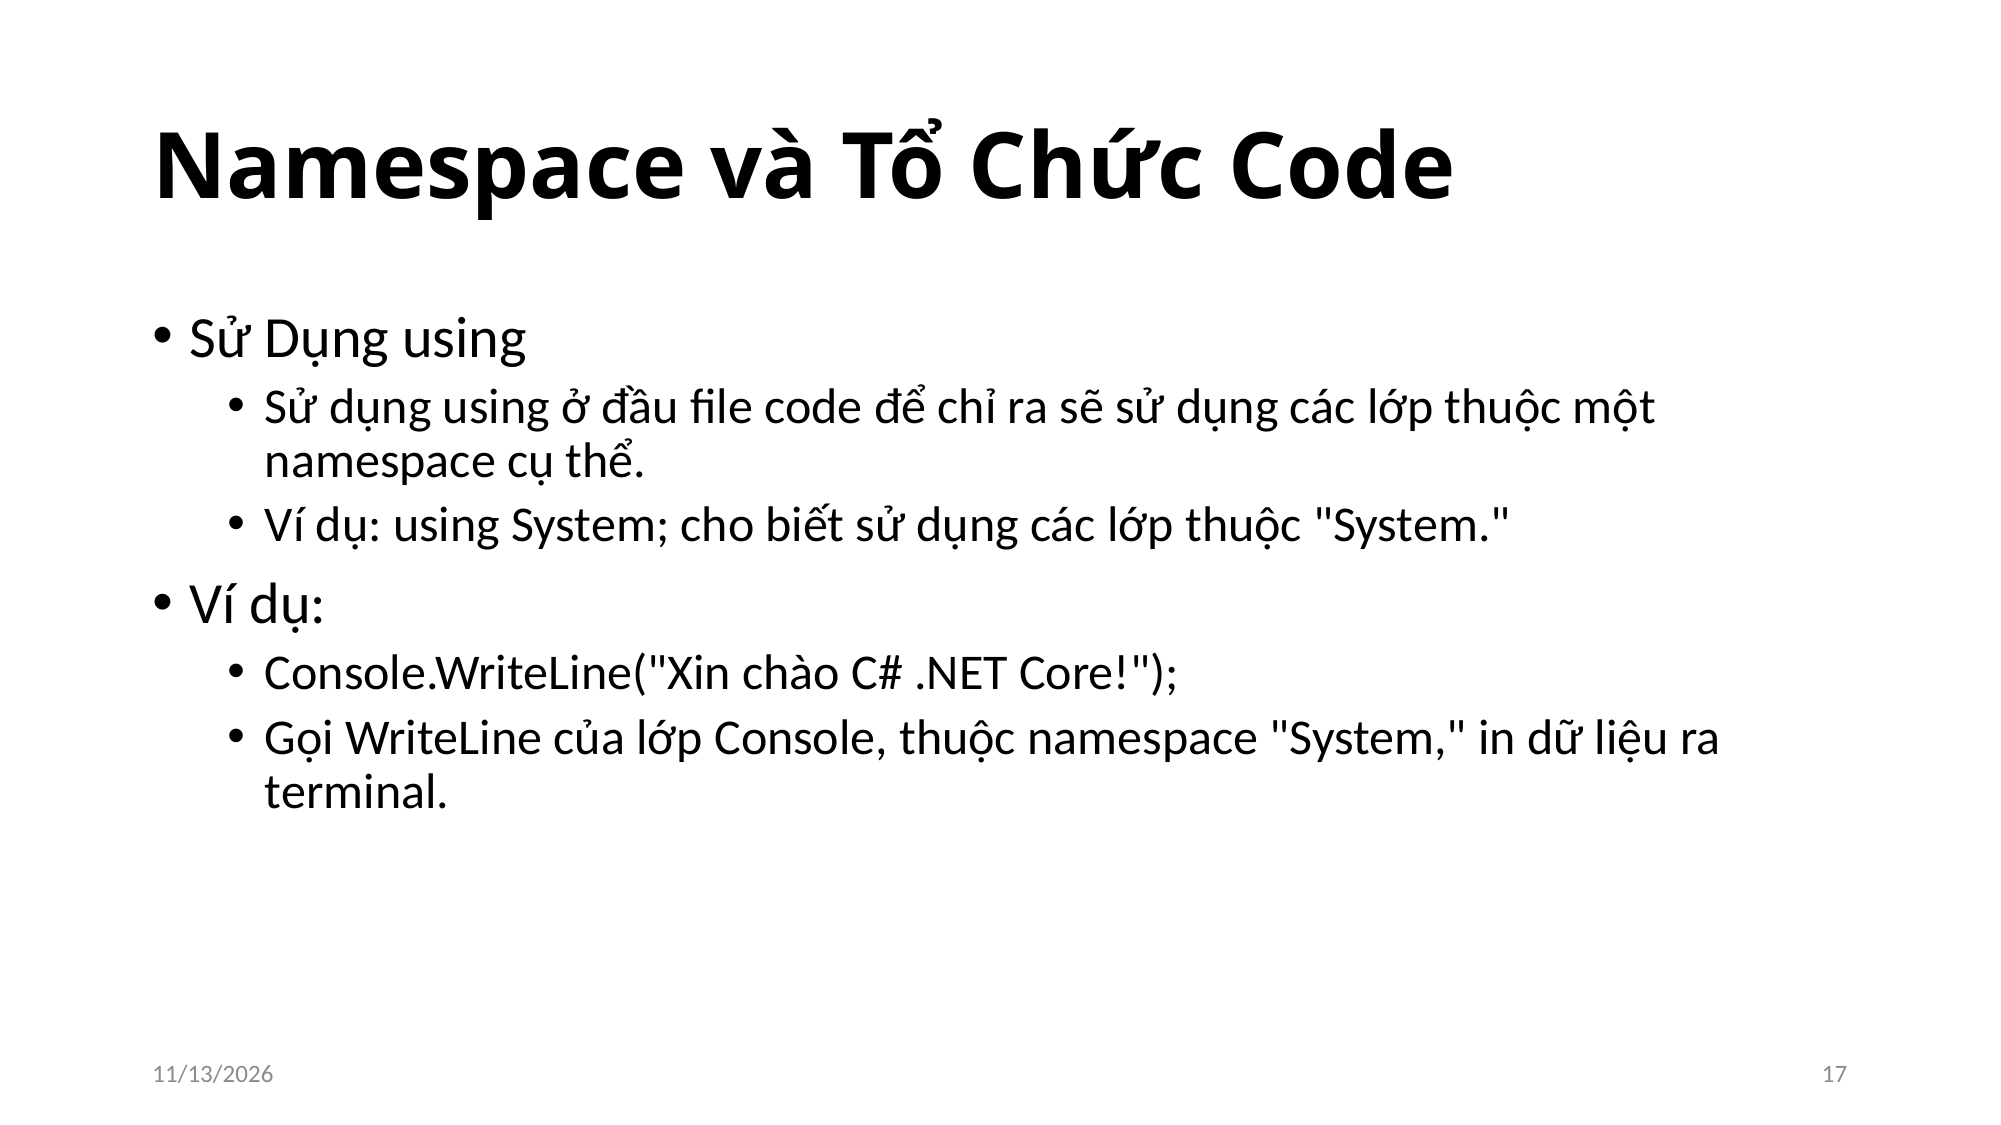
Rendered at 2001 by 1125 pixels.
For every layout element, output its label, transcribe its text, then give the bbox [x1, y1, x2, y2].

title Namespace và Tổ Chức Code [137, 59, 1863, 278]
list Sử Dụng using Sử dụng using ở đầu file code để chỉ ra sẽ sử dụng các lớp thuộc một namespace cụ thể. Ví dụ: using System; cho biết sử dụng các lớp thuộc "System." Ví dụ: Console.WriteLine("Xin chào C# .NET Core!"); Gọi WriteLine của lớp Console, thuộc namespace "System," in dữ liệu ra terminal. [137, 299, 1863, 1014]
